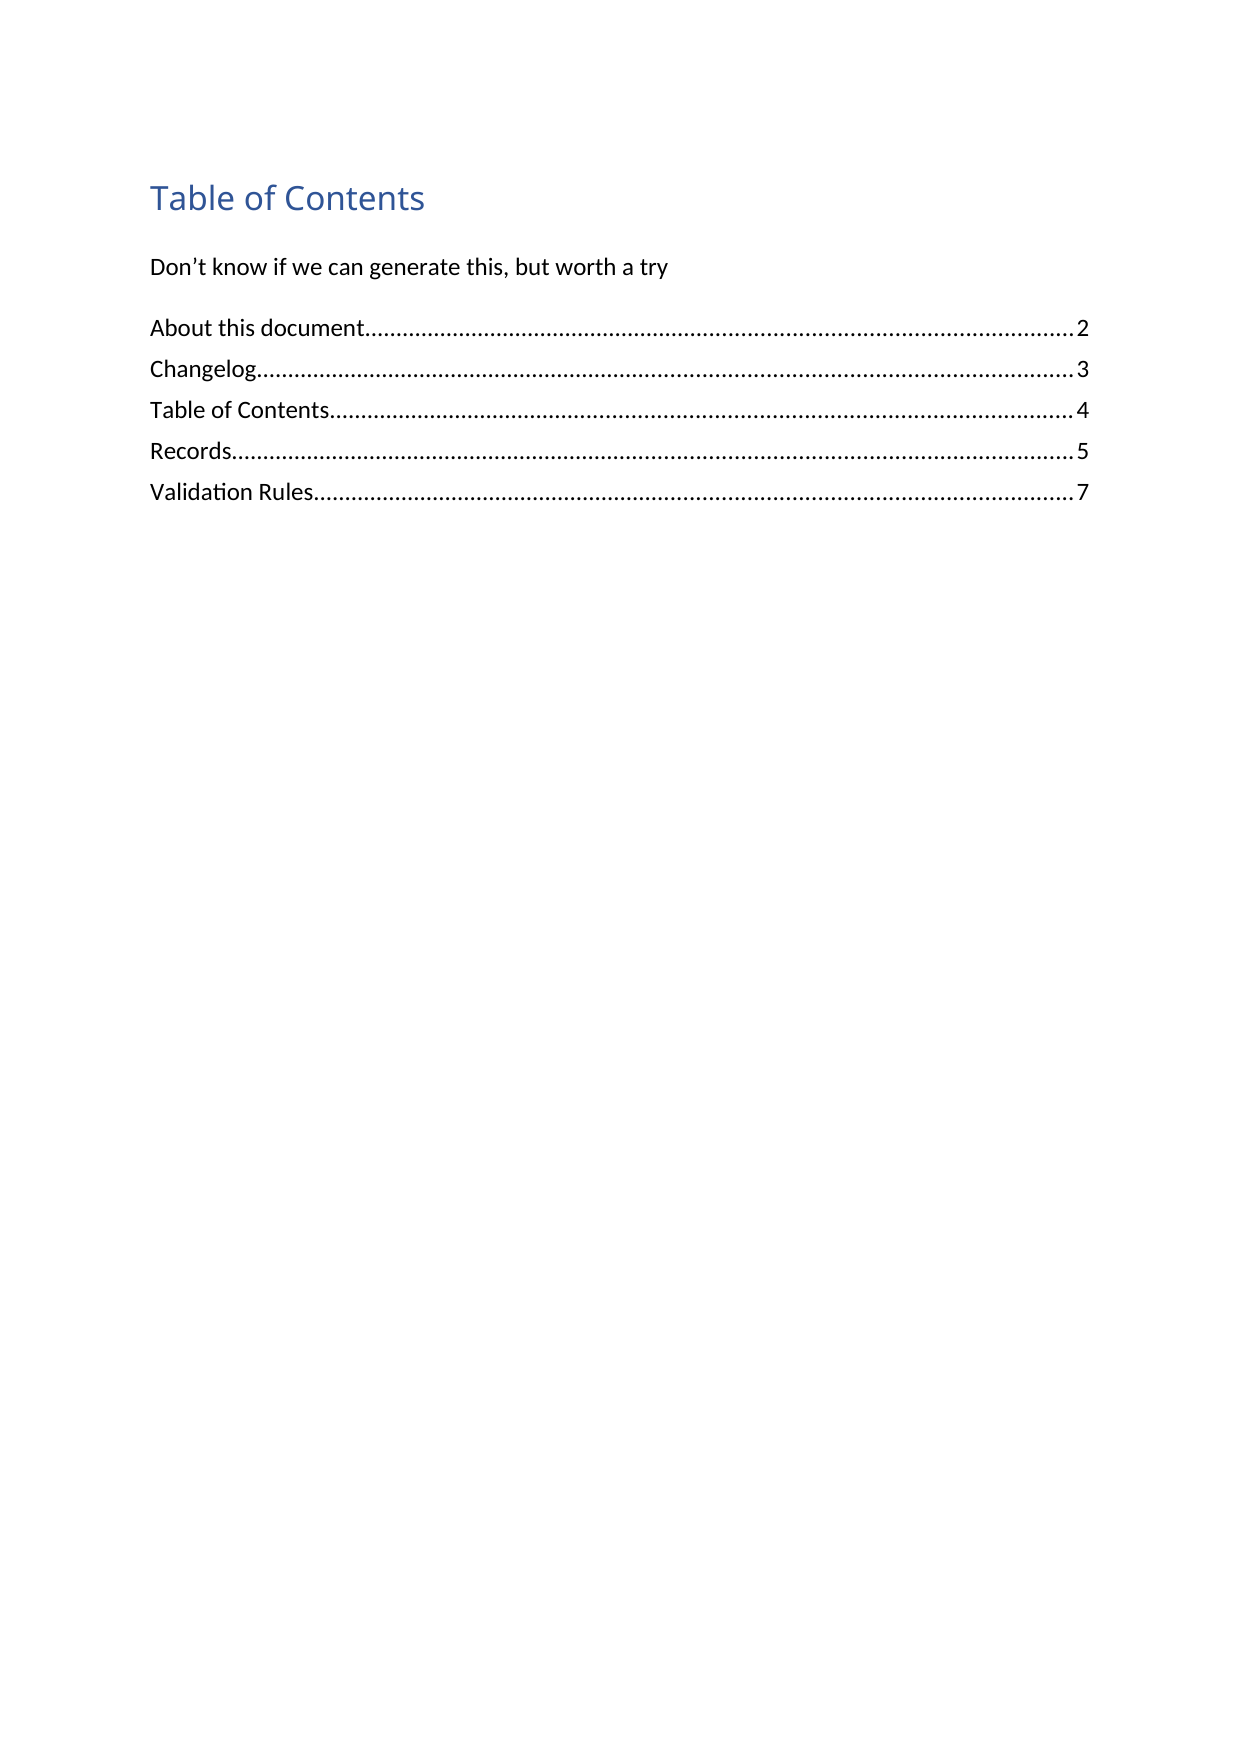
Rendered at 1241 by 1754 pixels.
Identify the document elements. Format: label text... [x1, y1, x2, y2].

text Validation Rules 7 [150, 476, 1090, 506]
text Records 5 [150, 435, 1090, 465]
text About this document 2 [150, 312, 1090, 342]
text Don’t know if we can generate this, but worth a try [150, 251, 1090, 281]
subtitle Table of Contents [150, 175, 1090, 220]
text Table of Contents 4 [150, 394, 1090, 424]
text Changelog 3 [150, 353, 1090, 383]
